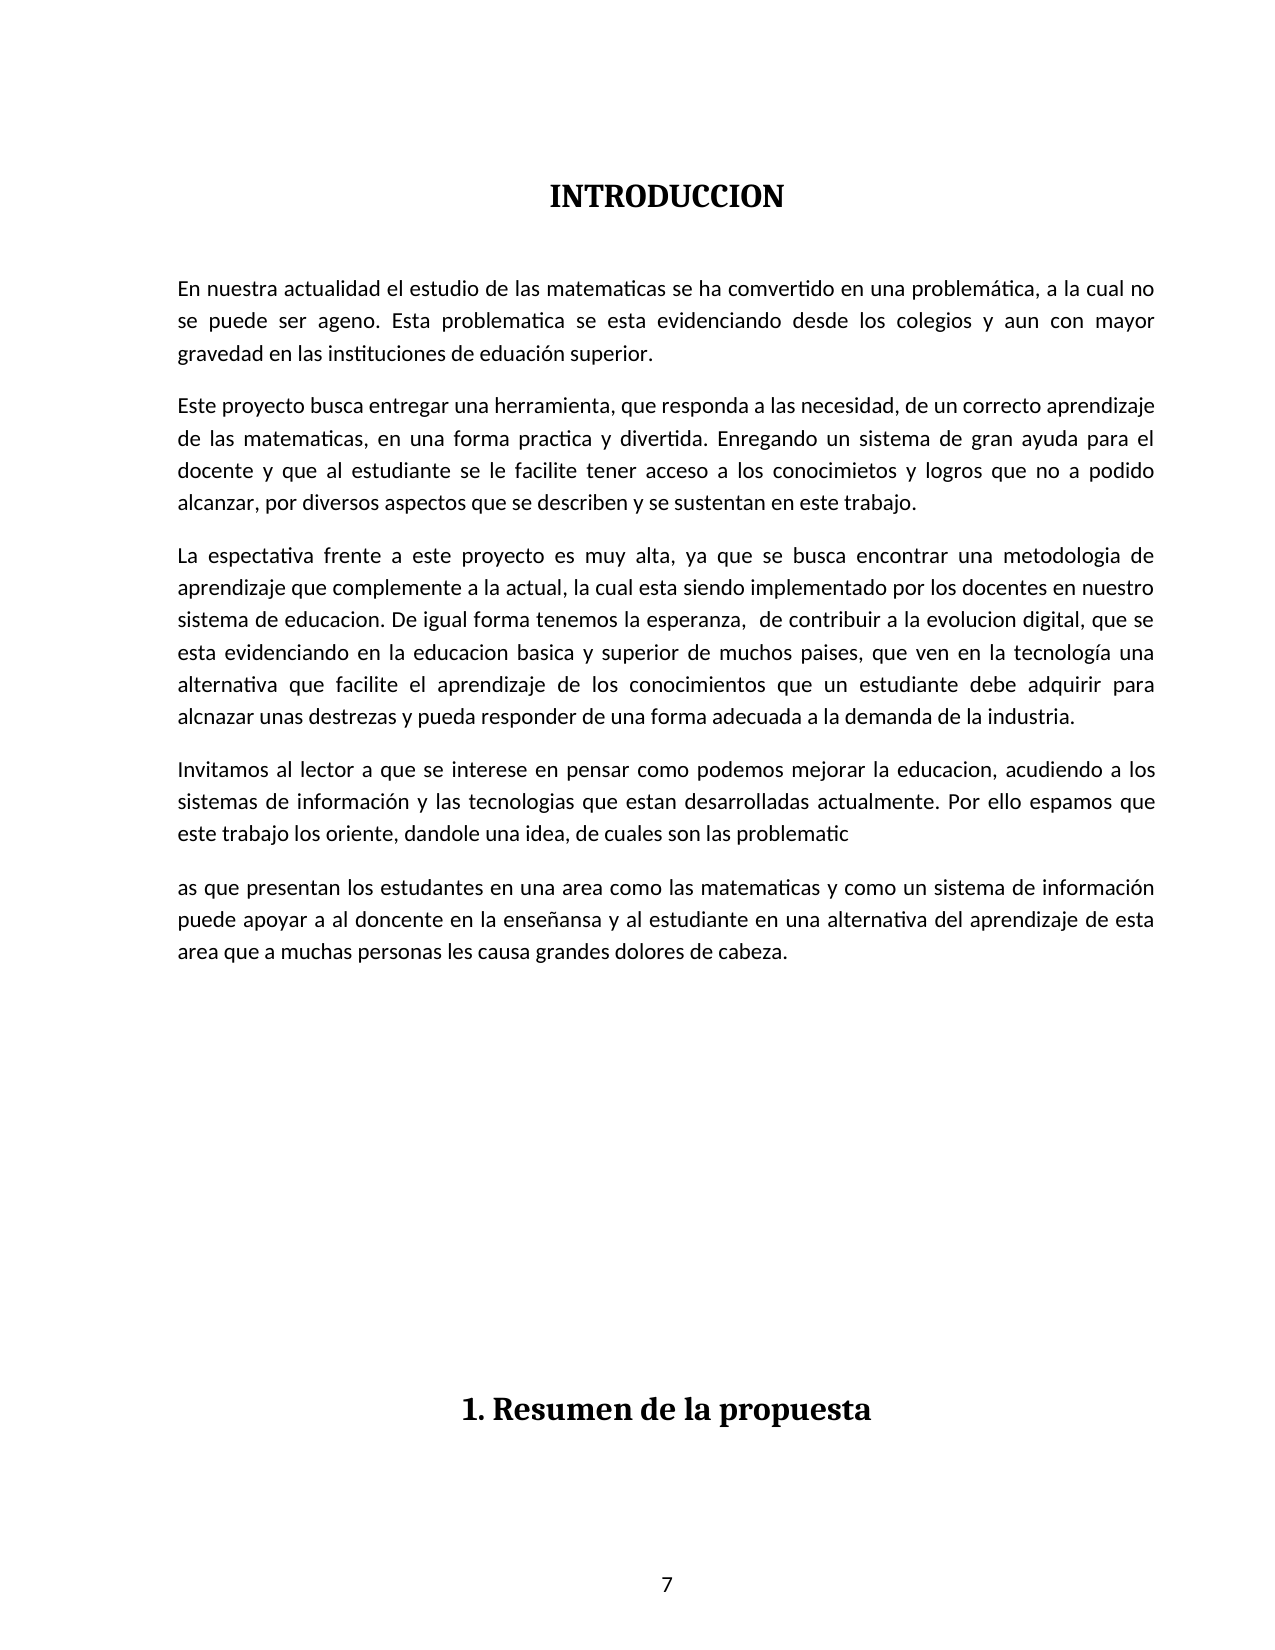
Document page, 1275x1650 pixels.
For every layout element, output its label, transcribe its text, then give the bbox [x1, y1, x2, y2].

text Este proyecto busca entregar una herramienta, que responda a las necesidad, de un correcto aprendizaje de las matematicas, en una forma practica y divertida. Enregando un sistema de gran ayuda para el docente y que al estudiante se le facilite tener acceso a los conocimietos y logros que no a podido alcanzar, por diversos aspectos que se describen y se sustentan en este trabajo. [177, 392, 1157, 516]
text Invitamos al lector a que se interese en pensar como podemos mejorar la educacion, acudiendo a los sistemas de información y las tecnologias que estan desarrolladas actualmente. Por ello espamos que este trabajo los oriente, dandole una idea, de cuales son las problematic [177, 755, 1157, 848]
text as que presentan los estudantes en una area como las matematicas y como un sistema de información puede apoyar a al doncente en la enseñansa y al estudiante en una alternativa del aprendizaje de esta area que a muchas personas les causa grandes dolores de cabeza. [177, 873, 1157, 965]
text La espectativa frente a este proyecto es muy alta, ya que se busca encontrar una metodologia de aprendizaje que complemente a la actual, la cual esta siendo implementado por los docentes en nuestro sistema de educacion. De igual forma tenemos la esperanza, de contribuir a la evolucion digital, que se esta evidenciando en la educacion basica y superior de muchos paises, que ven en la tecnología una alternativa que facilite el aprendizaje de los conocimientos que un estudiante debe adquirir para alcnazar unas destrezas y pueda responder de una forma adecuada a la demanda de la industria. [177, 541, 1157, 730]
subtitle INTRODUCCION [177, 177, 1157, 216]
subtitle 1. Resumen de la propuesta [177, 1390, 1157, 1429]
text En nuestra actualidad el estudio de las matematicas se ha comvertido en una problemática, a la cual no se puede ser ageno. Esta problematica se esta evidenciando desde los colegios y aun con mayor gravedad en las instituciones de eduación superior. [177, 274, 1157, 367]
